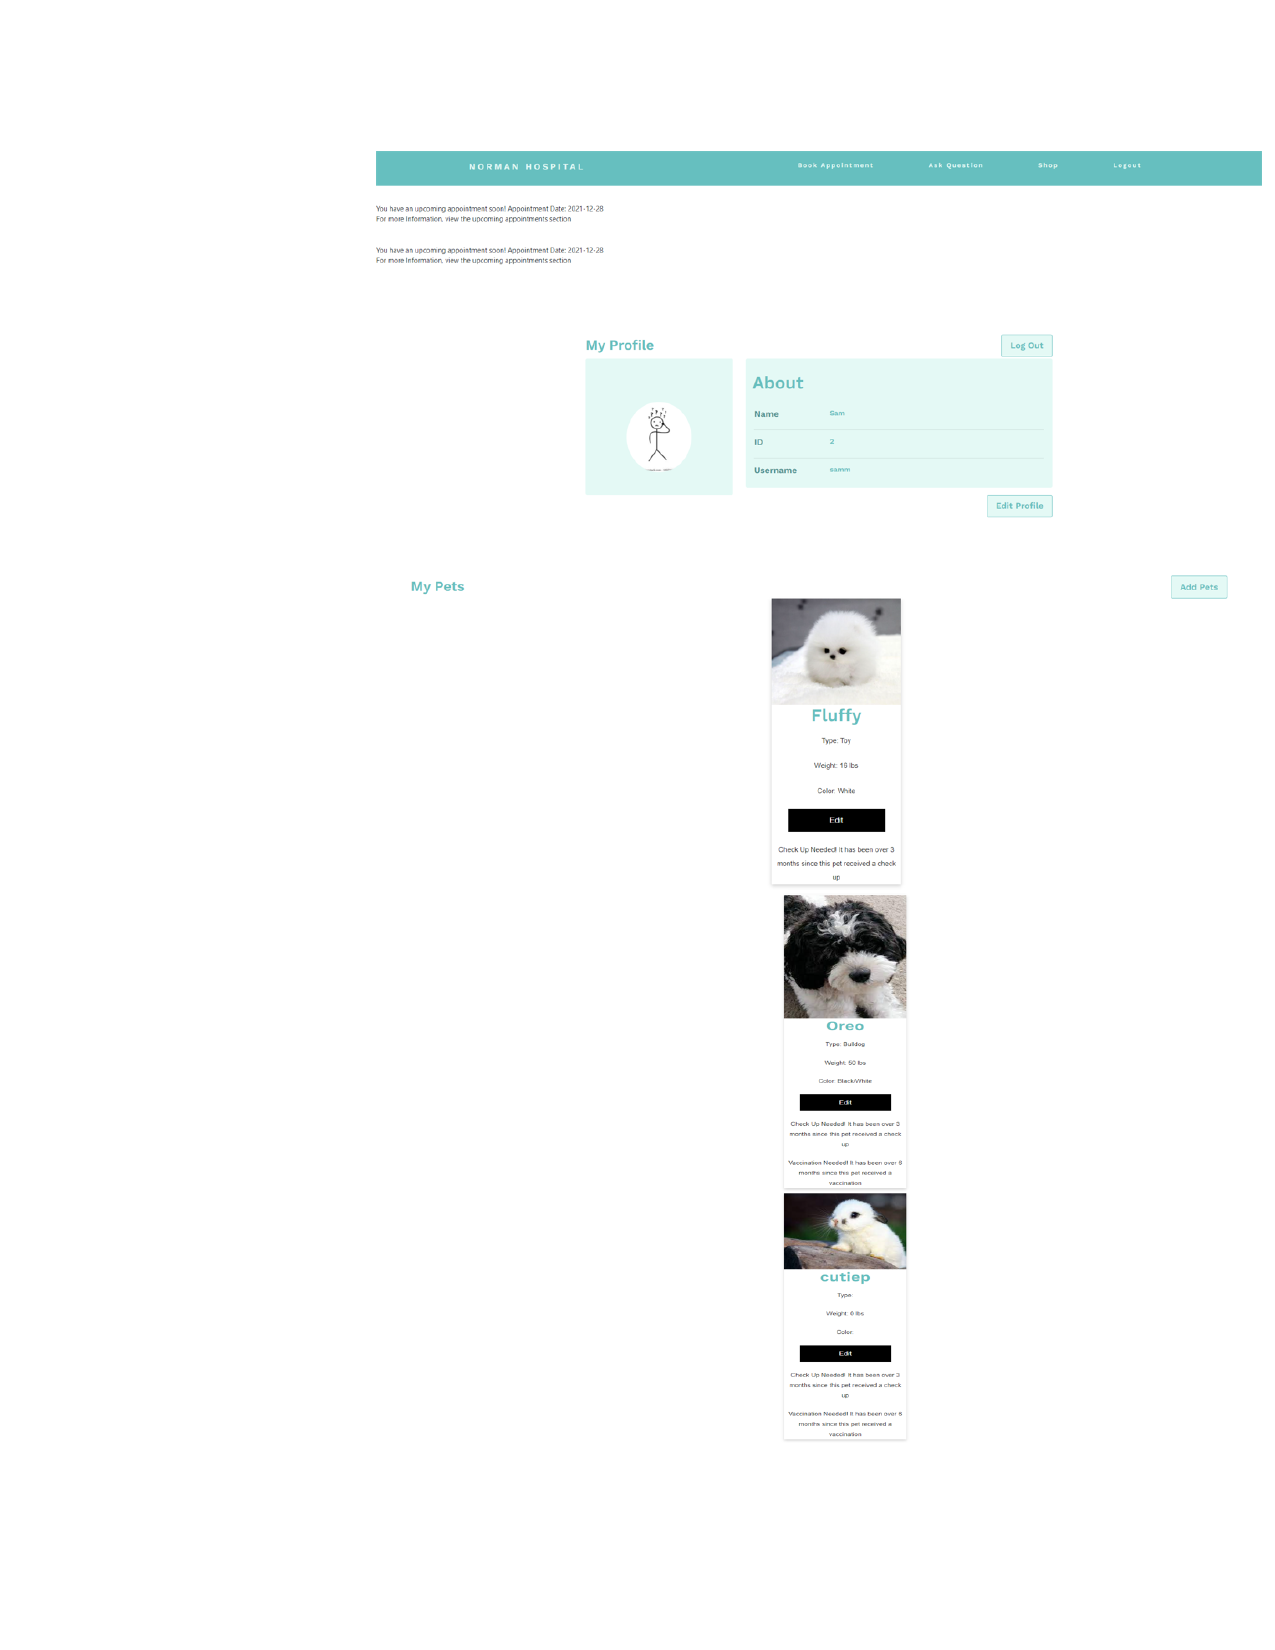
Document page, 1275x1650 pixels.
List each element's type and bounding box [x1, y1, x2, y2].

picture [375, 150, 1263, 890]
picture [690, 893, 1000, 1444]
